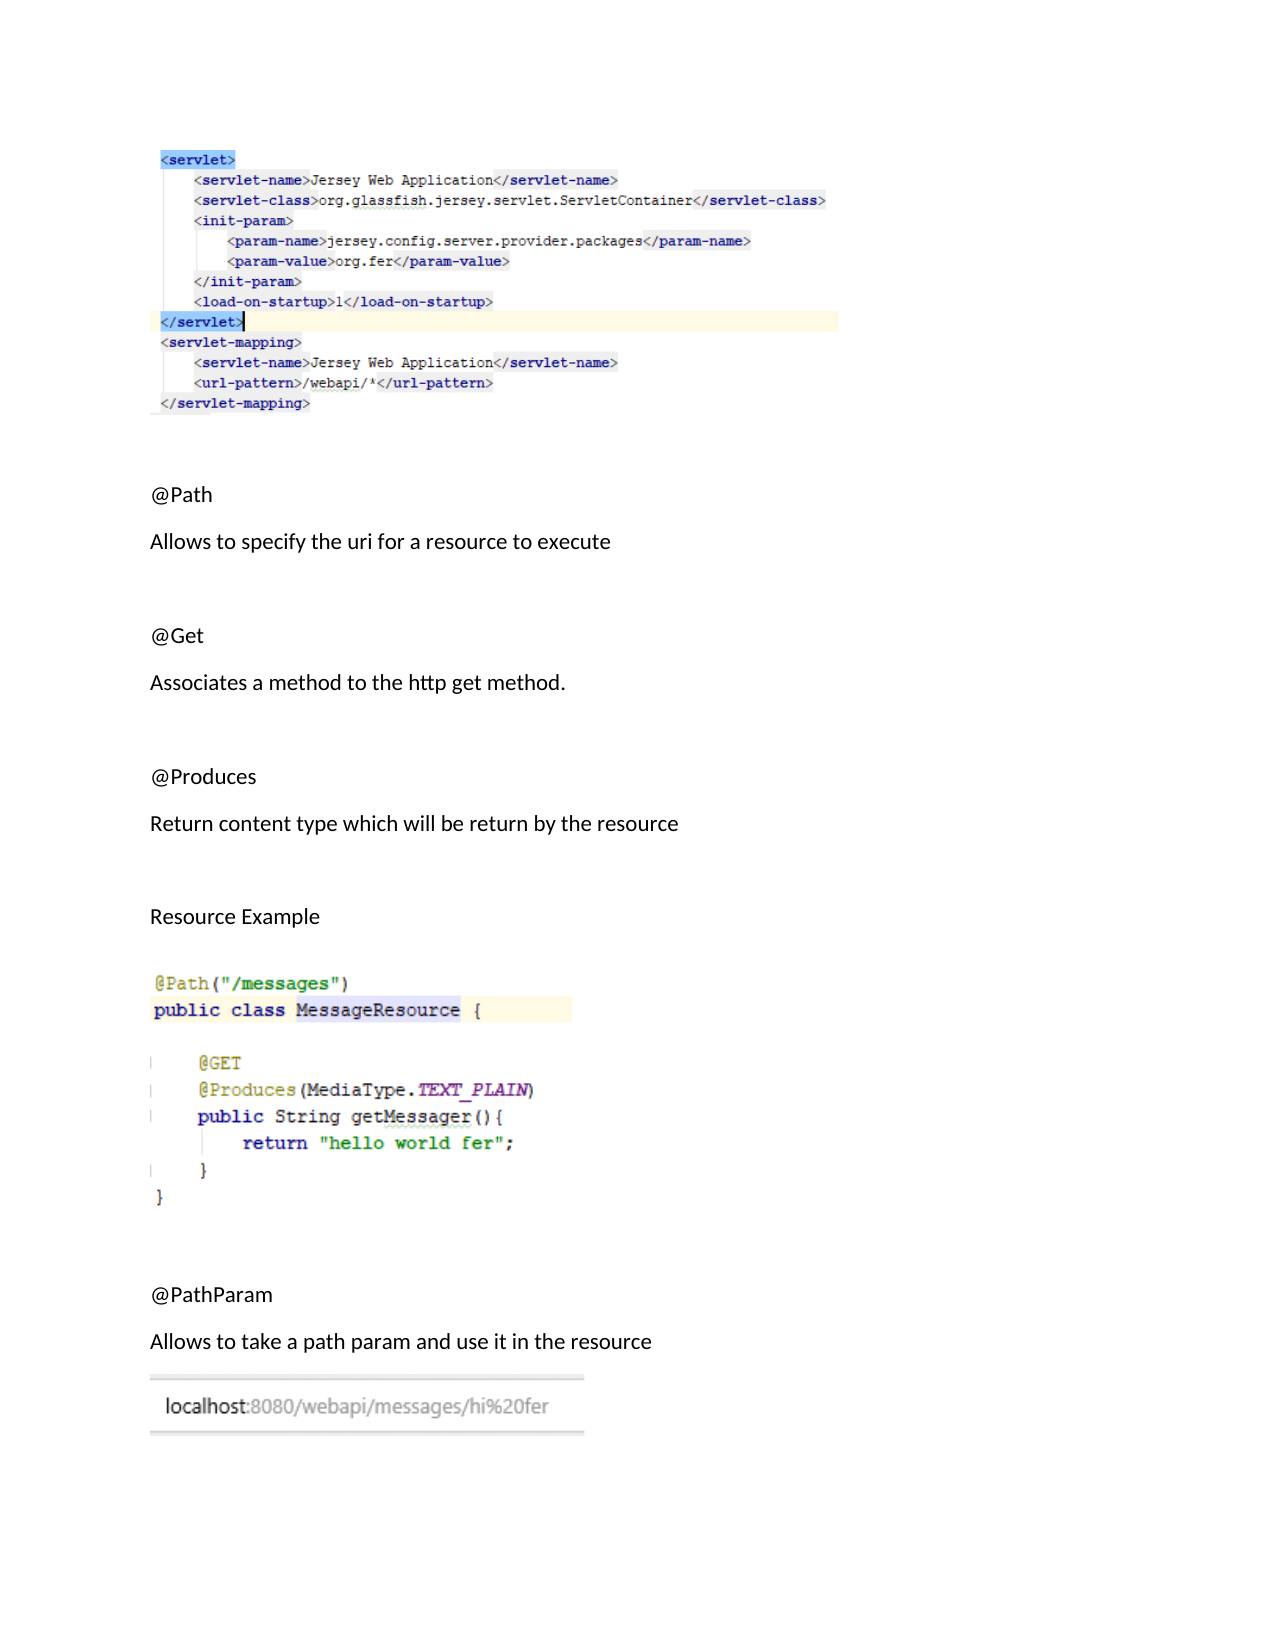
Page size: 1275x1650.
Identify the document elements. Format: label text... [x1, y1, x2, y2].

picture [150, 150, 839, 415]
text Return content type which will be return by the resource [150, 809, 1125, 837]
text Allows to take a path param and use it in the resource [150, 1327, 1125, 1356]
text Allows to specify the uri for a resource to execute [150, 527, 1125, 555]
text Resource Example [150, 902, 1125, 930]
text @PathParam [150, 1281, 1125, 1309]
text Associates a method to the http get method. [150, 668, 1125, 696]
picture [150, 949, 572, 1215]
text @Produces [150, 762, 1125, 790]
picture [150, 1374, 585, 1436]
text @Get [150, 621, 1125, 649]
text @Path [150, 481, 1125, 508]
